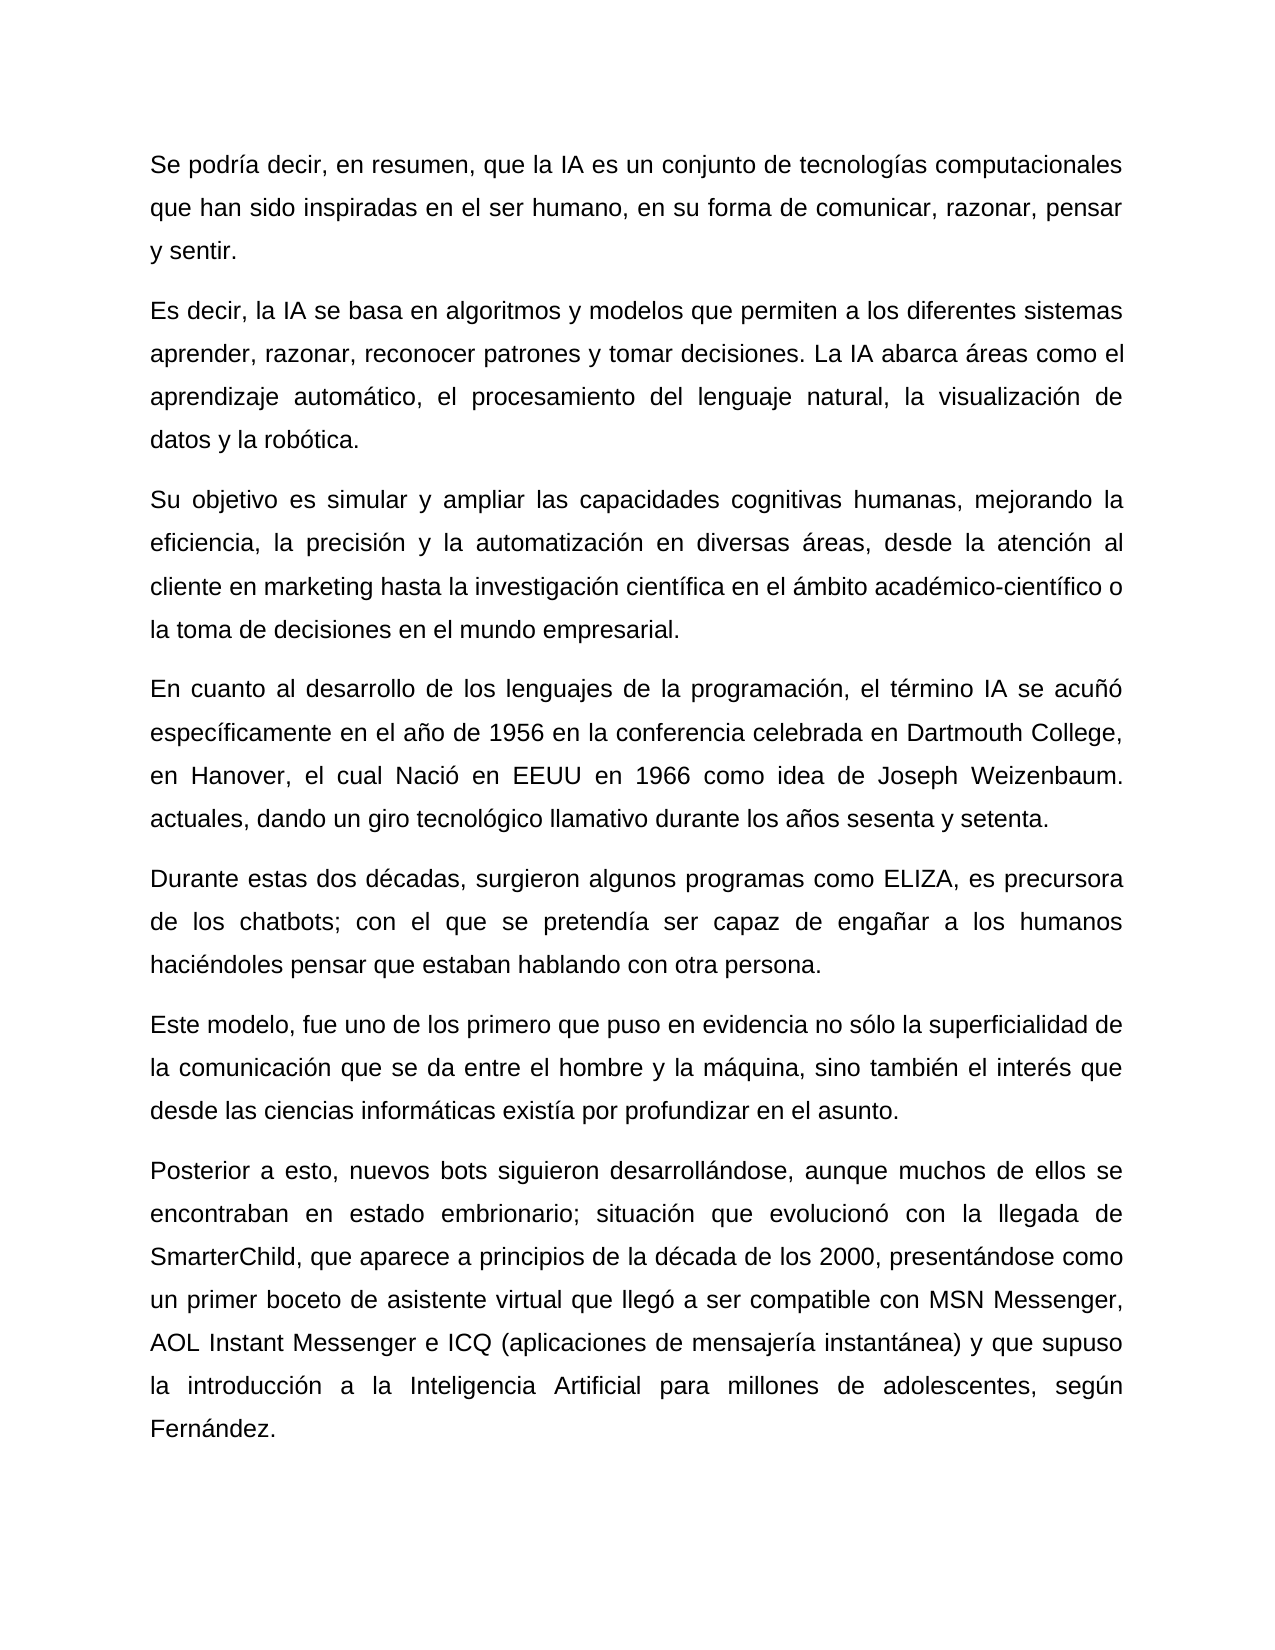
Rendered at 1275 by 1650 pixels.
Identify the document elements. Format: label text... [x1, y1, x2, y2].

text Durante estas dos décadas, surgieron algunos programas como ELIZA, es precursora de los chatbots; con el que se pretendía ser capaz de engañar a los humanos haciéndoles pensar que estaban hablando con otra persona. [150, 863, 1125, 978]
text Su objetivo es simular y ampliar las capacidades cognitivas humanas, mejorando la eficiencia, la precisión y la automatización en diversas áreas, desde la atención al cliente en marketing hasta la investigación científica en el ámbito académico-científico o la toma de decisiones en el mundo empresarial. [150, 485, 1125, 643]
text Posterior a esto, nuevos bots siguieron desarrollándose, aunque muchos de ellos se encontraban en estado embrionario; situación que evolucionó con la llegada de SmarterChild, que aparece a principios de la década de los 2000, presentándose como un primer boceto de asistente virtual que llegó a ser compatible con MSN Messenger, AOL Instant Messenger e ICQ (aplicaciones de mensajería instantánea) y que supuso la introducción a la Inteligencia Artificial para millones de adolescentes, según Fernández. [150, 1156, 1125, 1443]
text Es decir, la IA se basa en algoritmos y modelos que permiten a los diferentes sistemas aprender, razonar, reconocer patrones y tomar decisiones. La IA abarca áreas como el aprendizaje automático, el procesamiento del lenguaje natural, la visualización de datos y la robótica. [150, 296, 1125, 454]
text En cuanto al desarrollo de los lenguajes de la programación, el término IA se acuñó específicamente en el año de 1956 en la conferencia celebrada en Dartmouth College, en Hanover, el cual Nació en EEUU en 1966 como idea de Joseph Weizenbaum. actuales, dando un giro tecnológico llamativo durante los años sesenta y setenta. [150, 674, 1125, 832]
text Este modelo, fue uno de los primero que puso en evidencia no sólo la superficialidad de la comunicación que se da entre el hombre y la máquina, sino también el interés que desde las ciencias informáticas existía por profundizar en el asunto. [150, 1009, 1125, 1124]
text Se podría decir, en resumen, que la IA es un conjunto de tecnologías computacionales que han sido inspiradas en el ser humano, en su forma de comunicar, razonar, pensar y sentir. [150, 150, 1125, 265]
